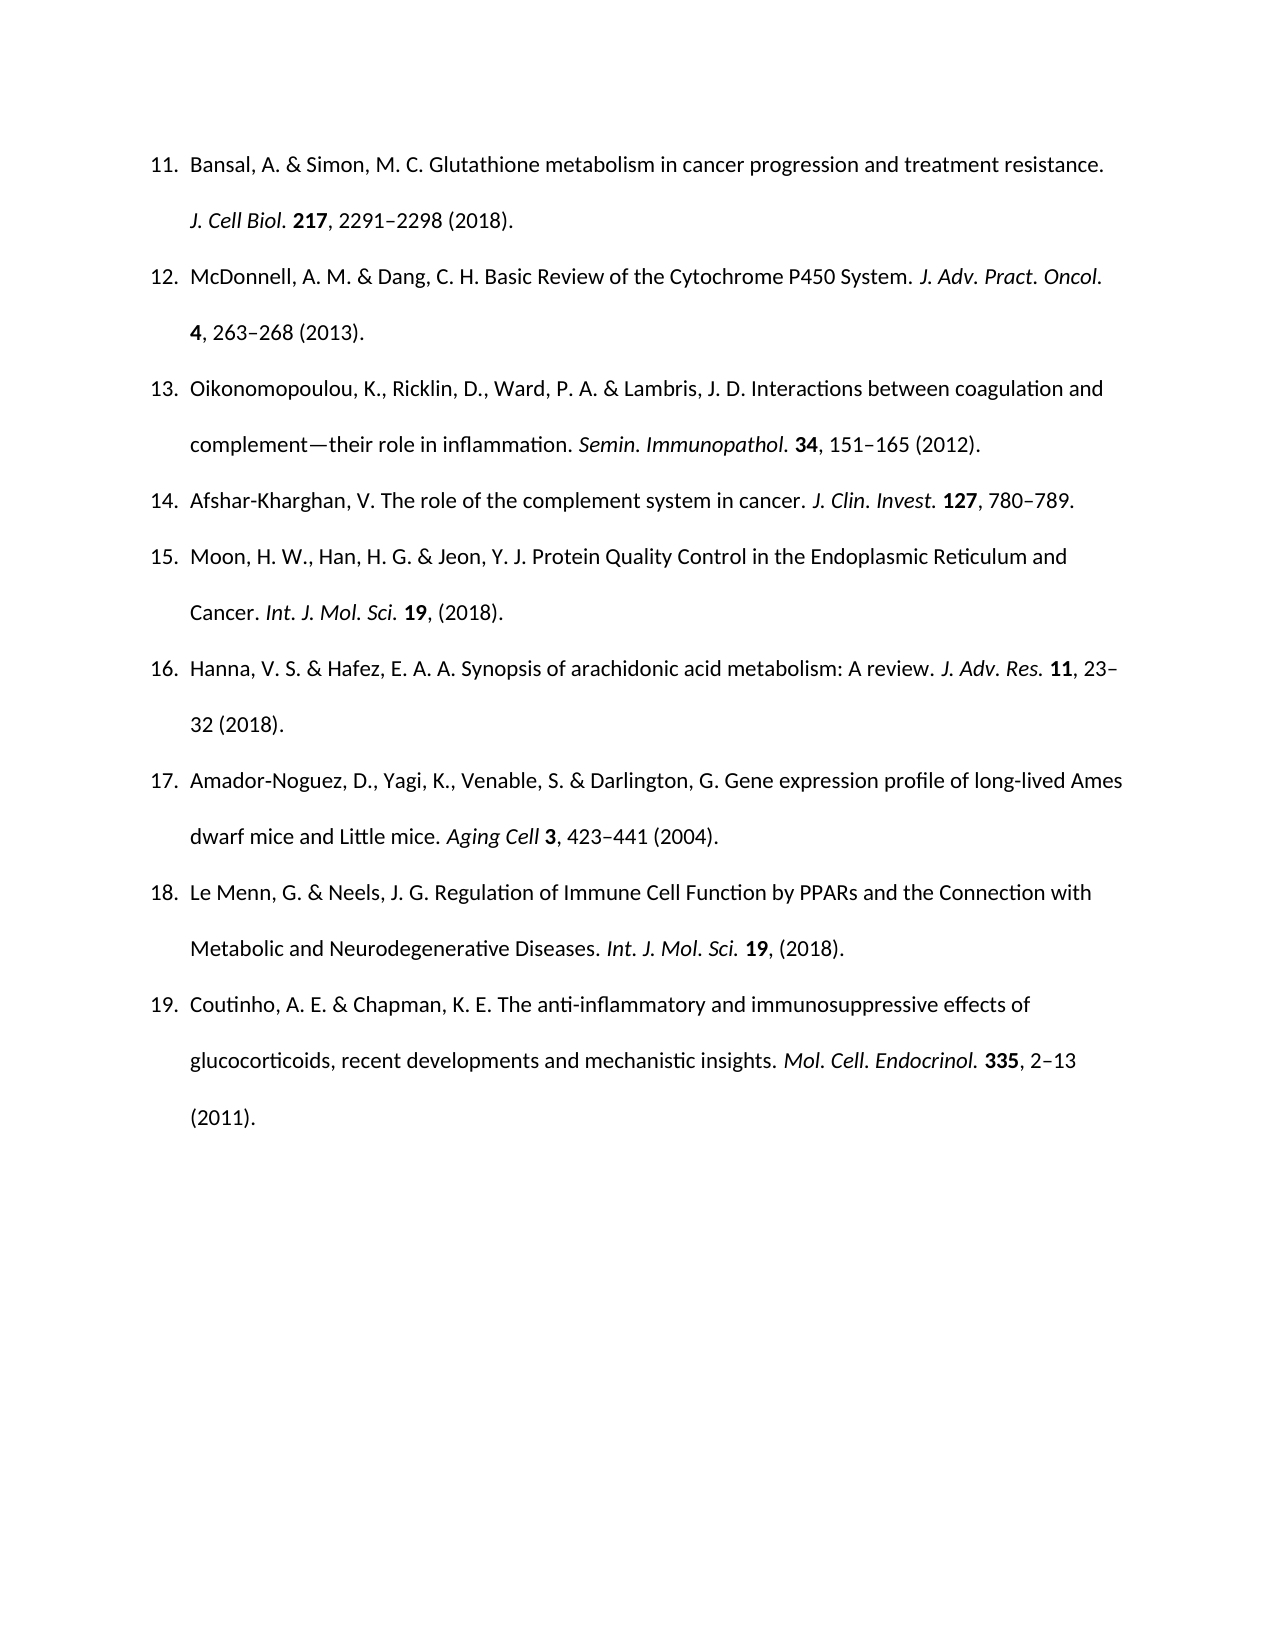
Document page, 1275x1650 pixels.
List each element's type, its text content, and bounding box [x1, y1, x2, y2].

text 17. Amador‐Noguez, D., Yagi, K., Venable, S. & Darlington, G. Gene expression profile of long-lived Ames dwarf mice and Little mice. Aging Cell 3, 423–441 (2004). [150, 766, 1125, 851]
text 12. McDonnell, A. M. & Dang, C. H. Basic Review of the Cytochrome P450 System. J. Adv. Pract. Oncol. 4, 263–268 (2013). [150, 262, 1125, 346]
text 11. Bansal, A. & Simon, M. C. Glutathione metabolism in cancer progression and treatment resistance. J. Cell Biol. 217, 2291–2298 (2018). [150, 150, 1125, 234]
text 14. Afshar-Kharghan, V. The role of the complement system in cancer. J. Clin. Invest. 127, 780–789. [150, 486, 1125, 514]
text 19. Coutinho, A. E. & Chapman, K. E. The anti-inflammatory and immunosuppressive effects of glucocorticoids, recent developments and mechanistic insights. Mol. Cell. Endocrinol. 335, 2–13 (2011). [150, 991, 1125, 1131]
text 13. Oikonomopoulou, K., Ricklin, D., Ward, P. A. & Lambris, J. D. Interactions between coagulation and complement—their role in inflammation. Semin. Immunopathol. 34, 151–165 (2012). [150, 374, 1125, 458]
text 18. Le Menn, G. & Neels, J. G. Regulation of Immune Cell Function by PPARs and the Connection with Metabolic and Neurodegenerative Diseases. Int. J. Mol. Sci. 19, (2018). [150, 878, 1125, 963]
text 16. Hanna, V. S. & Hafez, E. A. A. Synopsis of arachidonic acid metabolism: A review. J. Adv. Res. 11, 23–32 (2018). [150, 654, 1125, 738]
text 15. Moon, H. W., Han, H. G. & Jeon, Y. J. Protein Quality Control in the Endoplasmic Reticulum and Cancer. Int. J. Mol. Sci. 19, (2018). [150, 542, 1125, 626]
